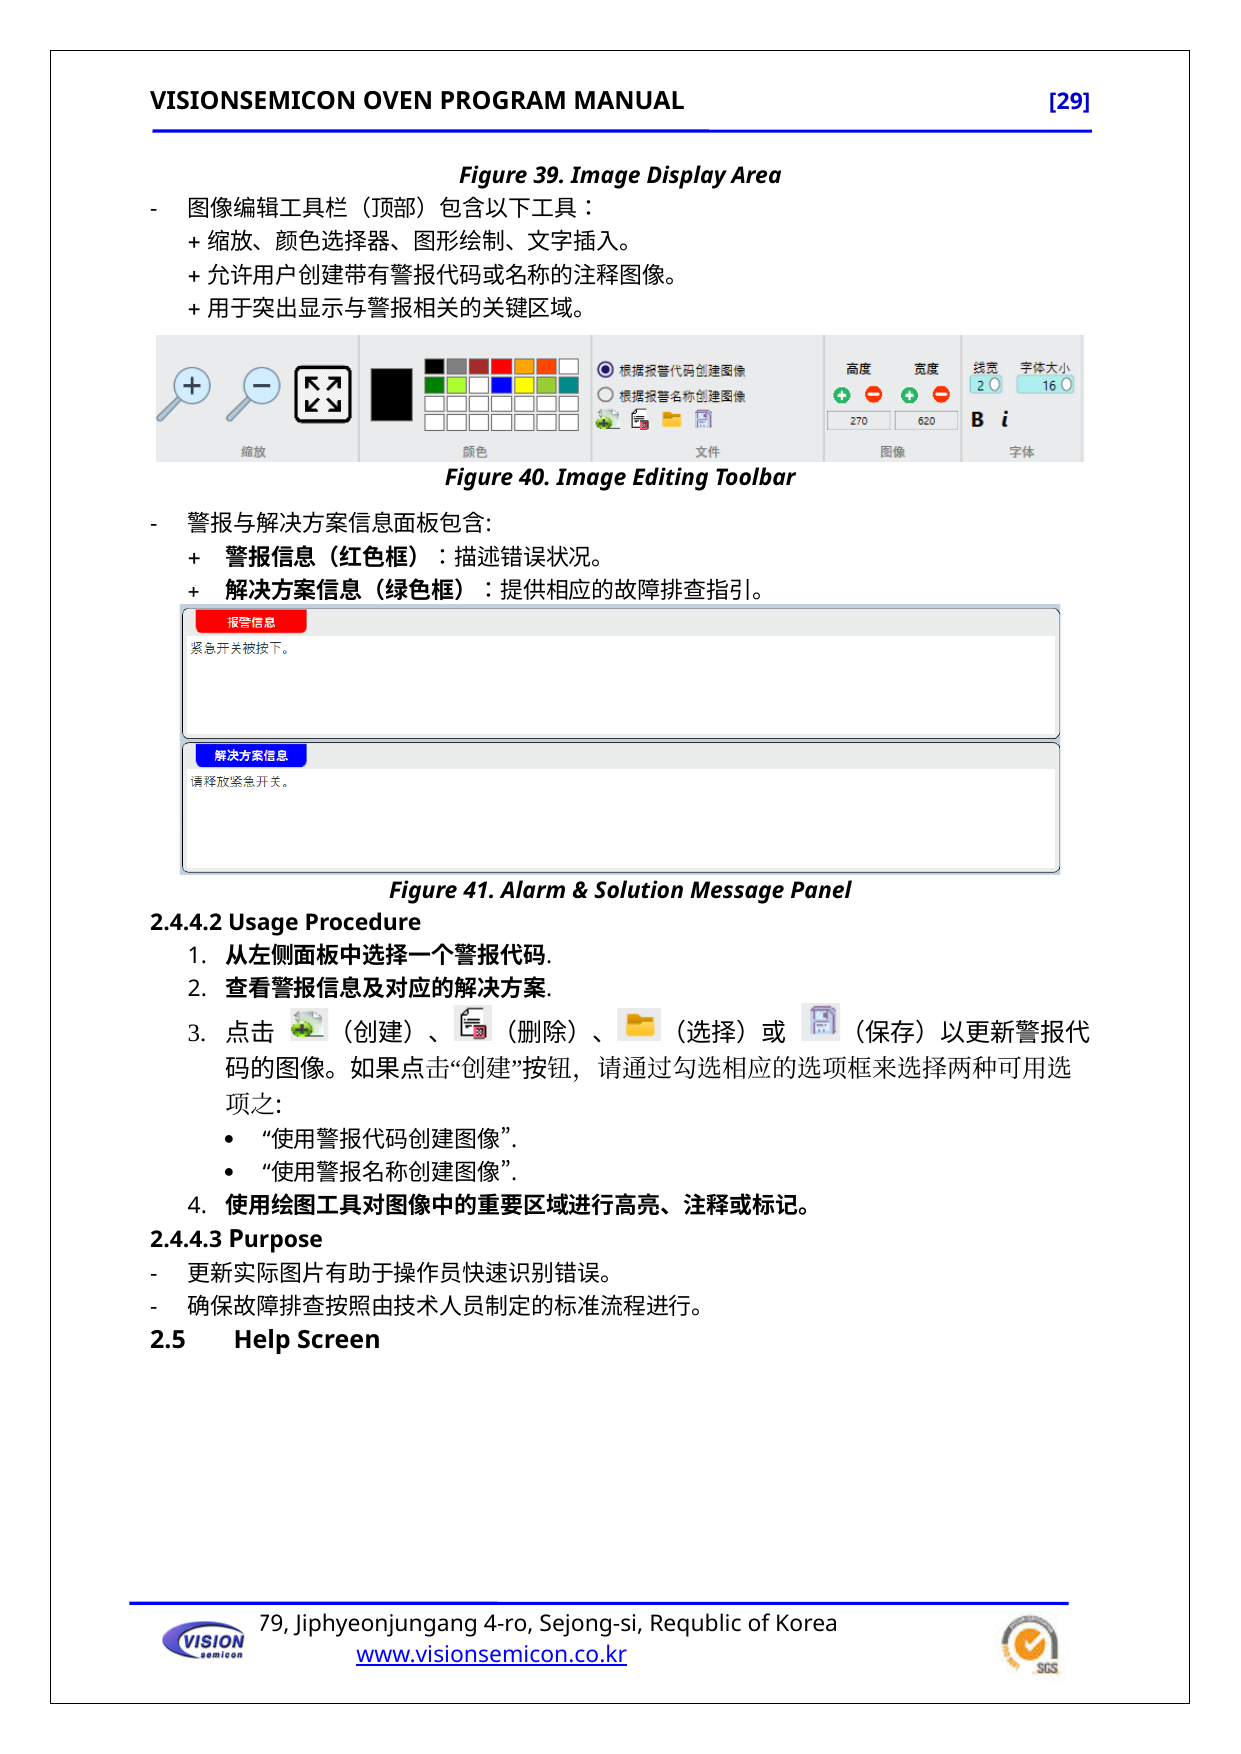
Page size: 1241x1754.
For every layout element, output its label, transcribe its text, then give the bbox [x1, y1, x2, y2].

text “使用警报代码创建图像”. [225, 1121, 1090, 1154]
text Help Screen [150, 1321, 1090, 1355]
picture [155, 335, 1085, 462]
subtitle 2.4.4.2 Usage Procedure [150, 906, 1090, 937]
list 图像编辑工具栏（顶部）包含以下工具： 缩放、颜色选择器、图形绘制、文字插入。 允许用户创建带有警报代码或名称的注释图像。 用于突出显示与警报相关的关键区域。 [150, 190, 1090, 323]
text Figure 40. Image Editing Toolbar [150, 461, 1090, 492]
text “使用警报名称创建图像”. [225, 1154, 1090, 1187]
list 警报与解决方案信息面板包含: [150, 505, 1090, 538]
list 从左侧面板中选择一个警报代码. [187, 937, 1090, 970]
list 警报信息（红色框）：描述错误状况。 [187, 538, 1090, 572]
picture [617, 1008, 661, 1041]
picture [179, 604, 1061, 875]
list 更新实际图片有助于操作员快速识别错误。 [150, 1254, 1090, 1288]
picture [994, 1611, 1069, 1683]
text Figure 41. Alarm & Solution Message Panel [150, 874, 1090, 906]
picture [801, 1003, 841, 1041]
list 解决方案信息（绿色框）：提供相应的故障排查指引。 [187, 572, 1090, 605]
list 查看警报信息及对应的解决方案. [187, 970, 1090, 1003]
picture [453, 1005, 493, 1041]
picture [290, 1008, 329, 1041]
list 确保故障排查按照由技术人员制定的标准流程进行。 [150, 1288, 1090, 1321]
list 使用绘图工具对图像中的重要区域进行高亮、注释或标记。 [187, 1187, 1090, 1221]
picture [154, 1610, 261, 1668]
list 点击 （创建）、（删除）、（选择）或 （保存）以更新警报代码的图像。如果点击“创建”按钮，请通过勾选相应的选项框来选择两种可用选项之: [187, 1003, 1090, 1121]
subtitle 2.4.4.3 Purpose [150, 1221, 1090, 1254]
text Figure 39. Image Display Area [150, 159, 1090, 190]
